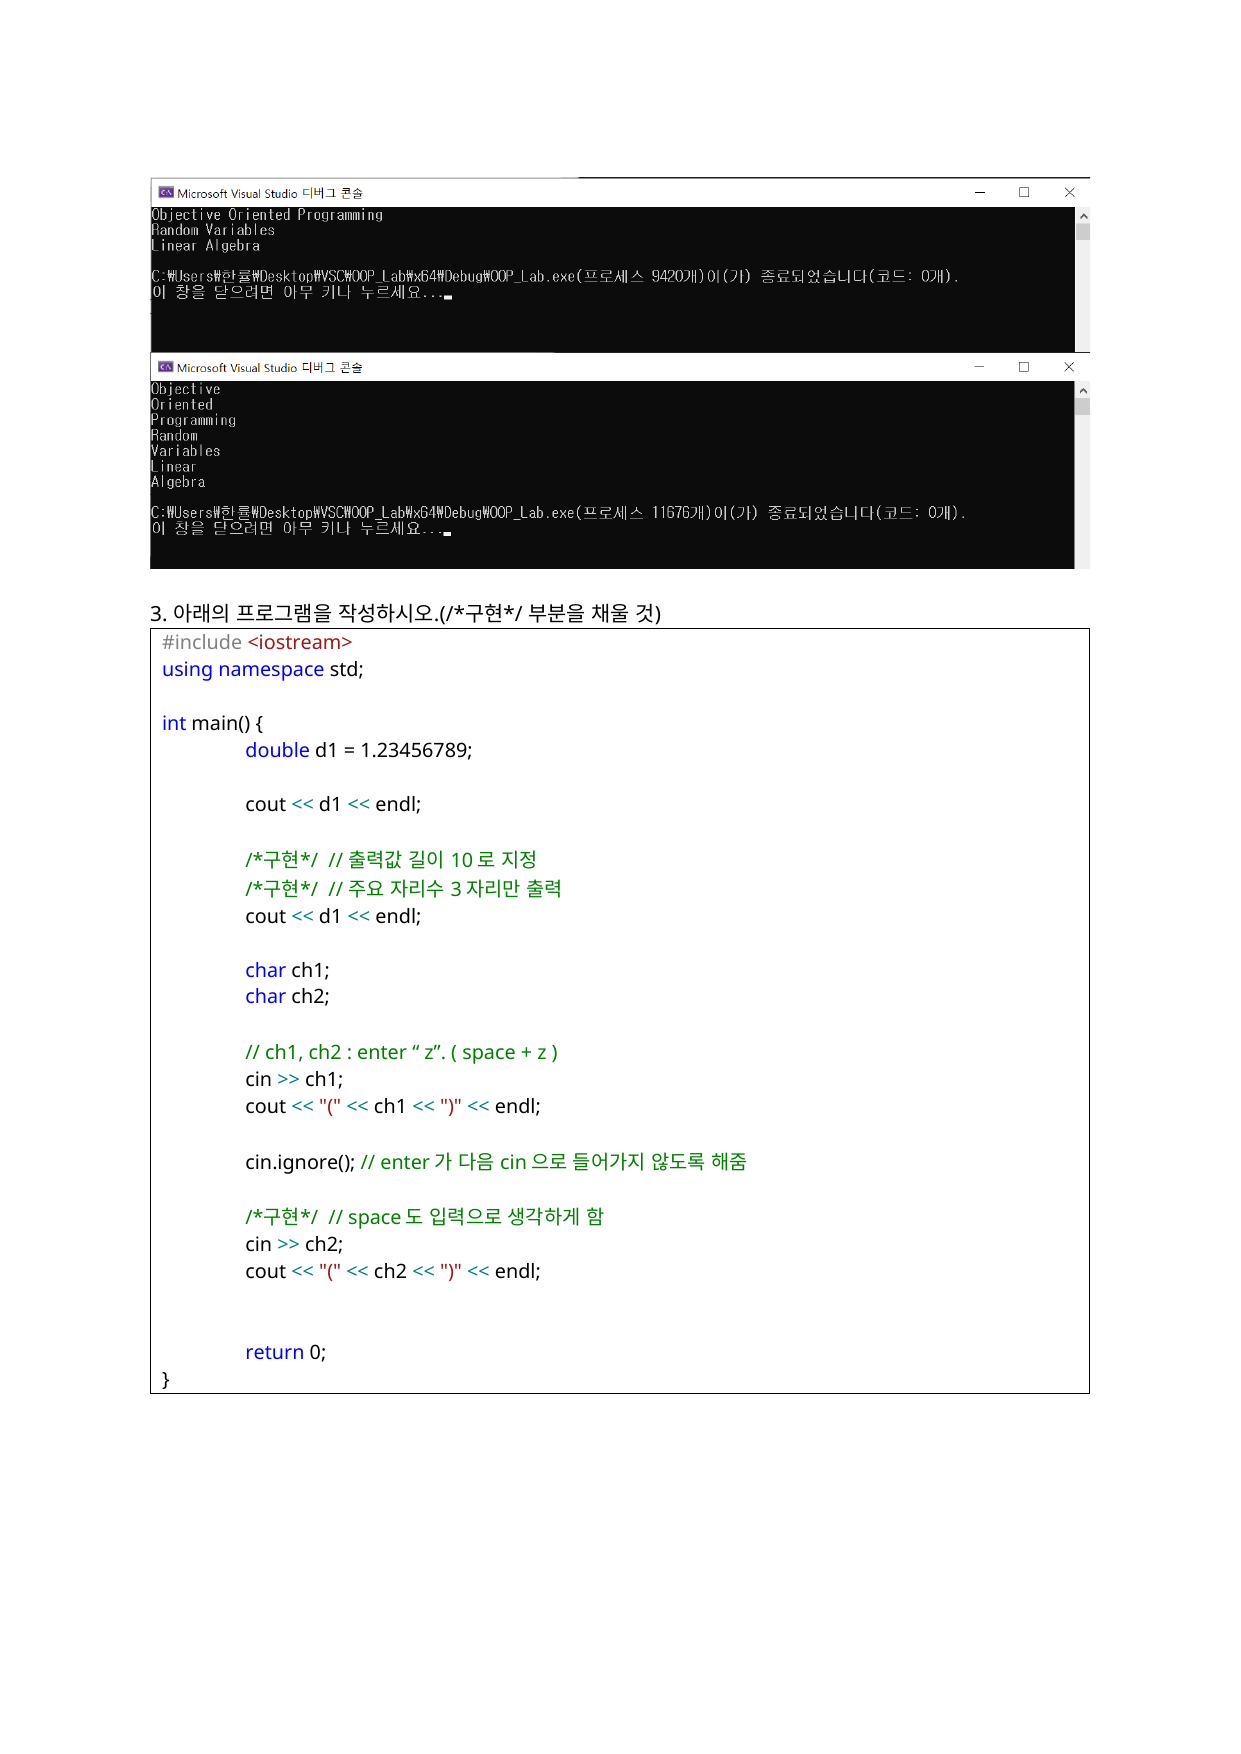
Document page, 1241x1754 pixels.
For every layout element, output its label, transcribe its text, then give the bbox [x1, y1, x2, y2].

table_header #include <iostream> using namespace std; int main() { double d1 = 1.23456789; cout << d1 << endl; /*구현*/ // 출력값 길이 10로 지정 /*구현*/ // 주요 자리수 3자리만 출력 cout << d1 << endl; char ch1; char ch2; // ch1, ch2 : enter “ z”. ( space + z ) cin >> ch1; cout << "(" << ch1 << ")" << endl; cin.ignore(); // enter가 다음 cin으로 들어가지 않도록 해줌 /*구현*/ // space도 입력으로 생각하게 함 cin >> ch2; cout << "(" << ch2 << ")" << endl; return 0; } [151, 629, 1089, 1392]
text 3. 아래의 프로그램을 작성하시오.(/*구현*/ 부분을 채울 것) [150, 597, 1090, 627]
picture [150, 177, 1091, 569]
